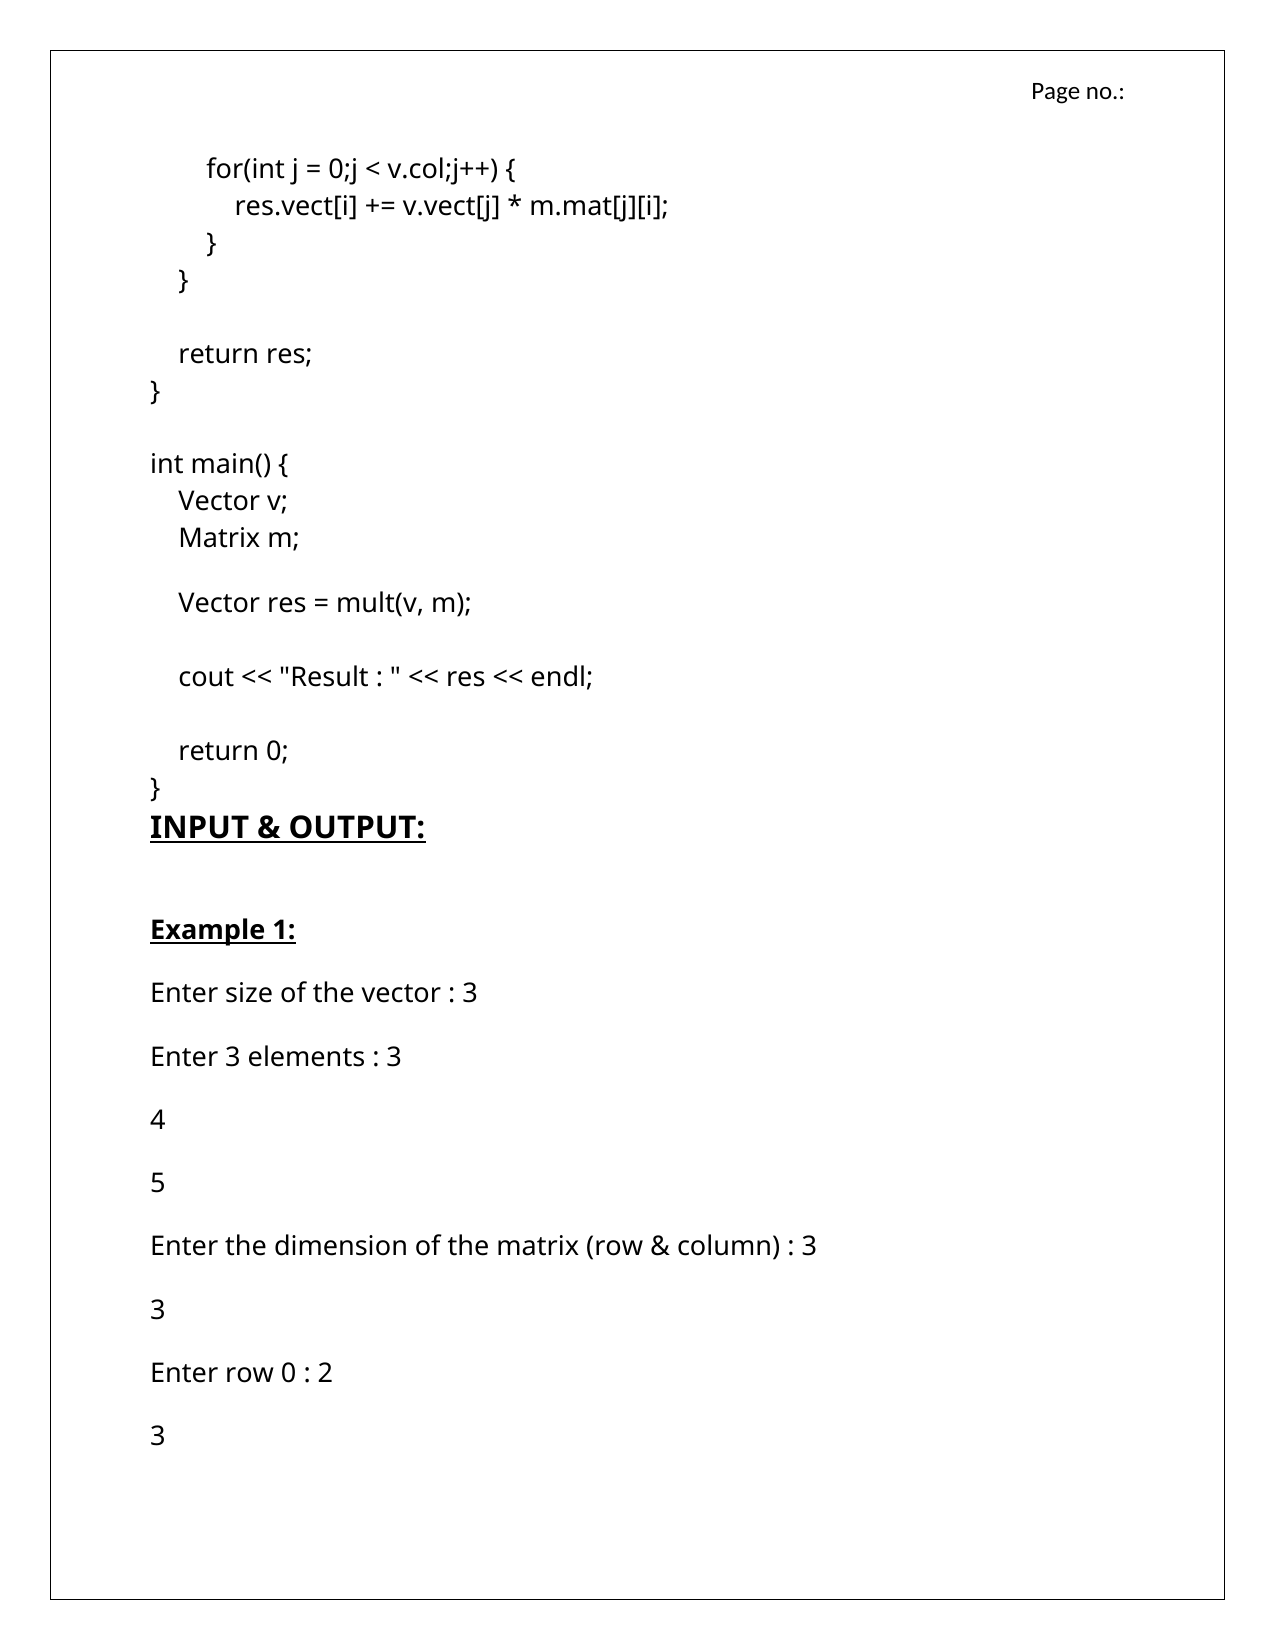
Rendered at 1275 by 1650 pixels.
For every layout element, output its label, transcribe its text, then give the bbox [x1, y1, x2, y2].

text Enter 3 elements : 3 [150, 1037, 1125, 1074]
text 5 [150, 1164, 1125, 1201]
text Vector v; [150, 482, 1125, 519]
text Enter size of the vector : 3 [150, 974, 1125, 1011]
text } [150, 224, 1125, 261]
text return res; [150, 334, 1125, 371]
text Enter the dimension of the matrix (row & column) : 3 [150, 1227, 1125, 1264]
text } [150, 371, 1125, 408]
text for(int j = 0;j < v.col;j++) { [150, 150, 1125, 187]
text } [150, 261, 1125, 297]
text res.vect[i] += v.vect[j] * m.mat[j][i]; [150, 187, 1125, 224]
text int main() { [150, 445, 1125, 482]
text Matrix m; [150, 519, 1125, 556]
text INPUT & OUTPUT: [150, 805, 1125, 847]
text return 0; [150, 731, 1125, 768]
text Vector res = mult(v, m); [150, 584, 1125, 621]
text Example 1: [150, 911, 1125, 948]
text } [150, 768, 1125, 805]
text 4 [150, 1100, 1125, 1137]
text cout << "Result : " << res << endl; [150, 657, 1125, 694]
text Enter row 0 : 2 [150, 1353, 1125, 1390]
text 3 [150, 1290, 1125, 1327]
text 3 [150, 1417, 1125, 1453]
